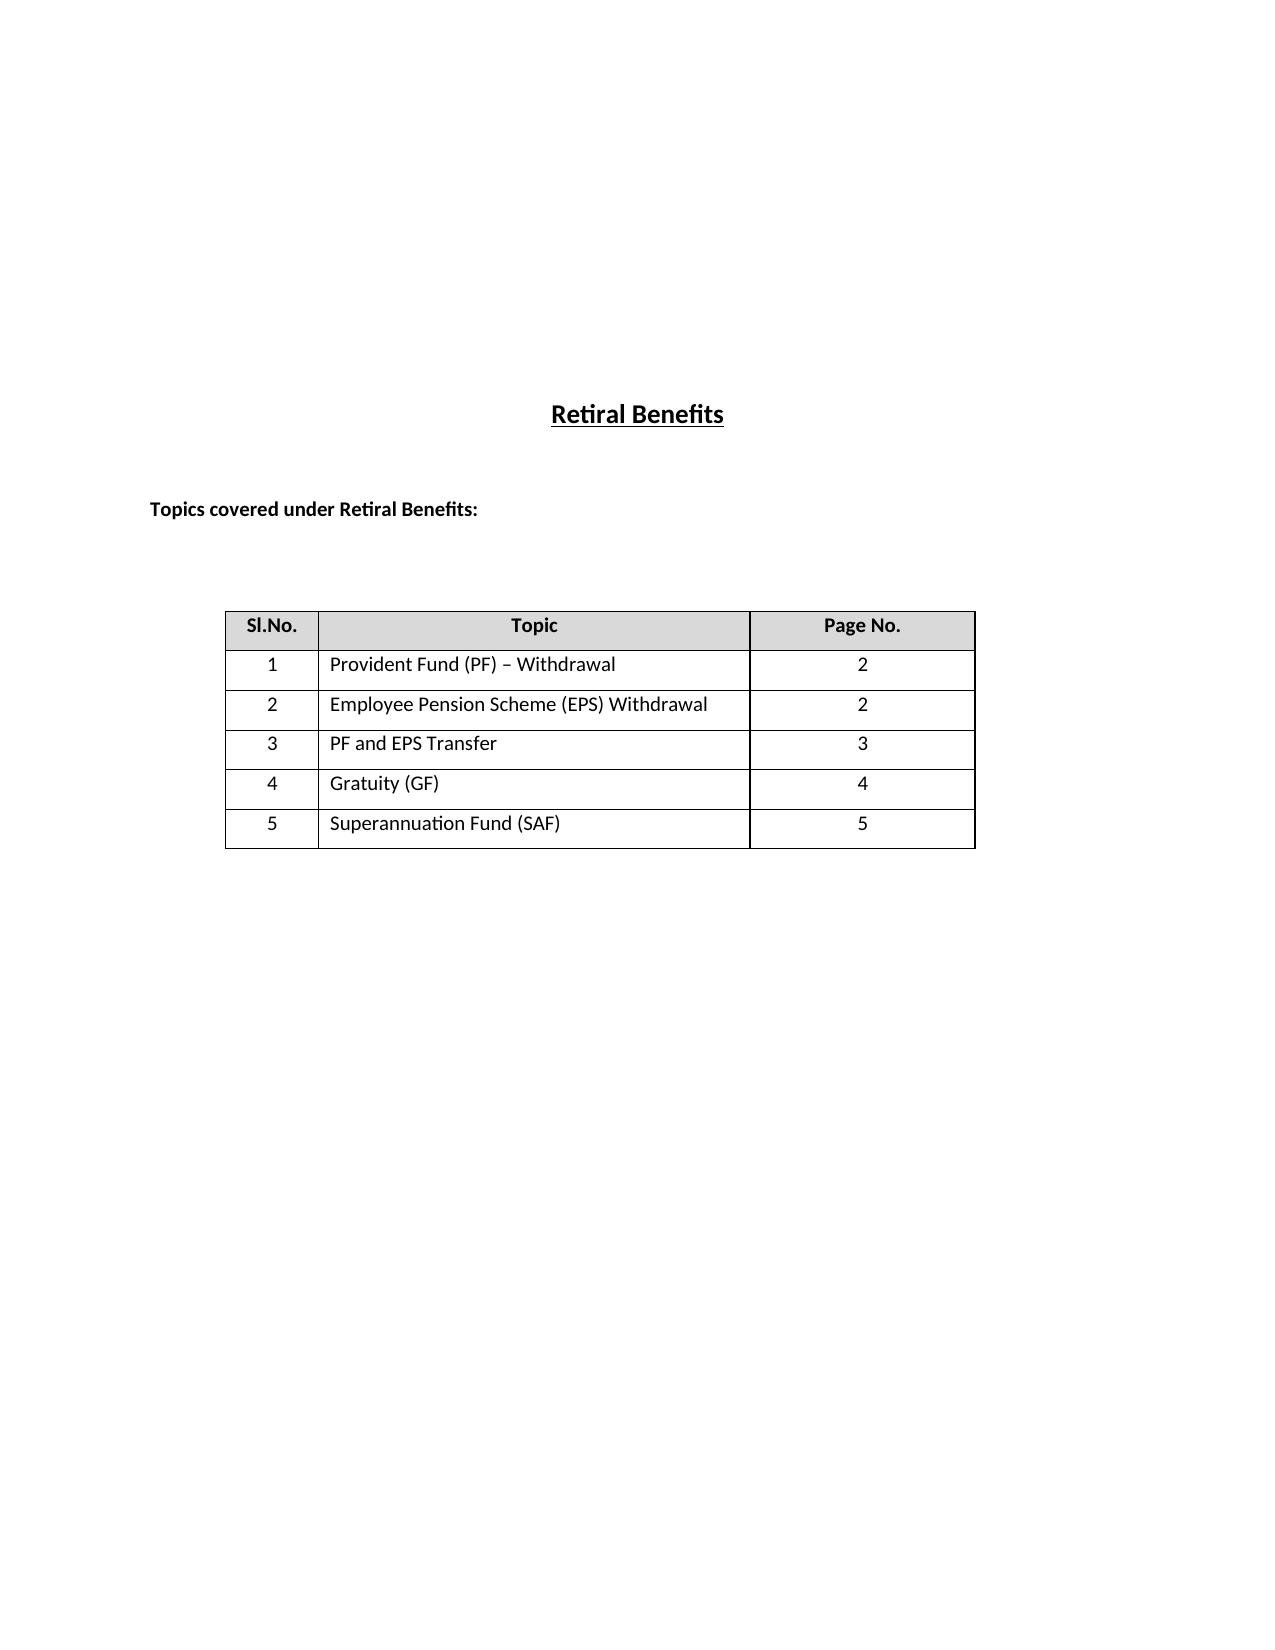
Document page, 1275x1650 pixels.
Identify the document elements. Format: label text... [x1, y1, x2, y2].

text Retiral Benefits [150, 397, 1125, 430]
table_cell PF and EPS Transfer [319, 731, 749, 769]
table_header Sl.No. [226, 612, 318, 650]
table_cell 2 [751, 651, 974, 690]
table_cell 5 [751, 810, 974, 848]
table_header Topic [319, 612, 749, 650]
table_cell 5 [226, 810, 318, 848]
table_cell 3 [226, 731, 318, 769]
table_cell 2 [751, 691, 974, 729]
table_cell 3 [751, 731, 974, 769]
text Topics covered under Retiral Benefits: [150, 496, 1125, 522]
table_cell 2 [226, 691, 318, 729]
table_cell 1 [226, 651, 318, 690]
table_cell Provident Fund (PF) – Withdrawal [319, 651, 749, 690]
table_header Page No. [751, 612, 974, 650]
table_cell Superannuation Fund (SAF) [319, 810, 749, 848]
table_cell Employee Pension Scheme (EPS) Withdrawal [319, 691, 749, 729]
table_cell 4 [751, 770, 974, 809]
table_cell Gratuity (GF) [319, 770, 749, 809]
table_cell 4 [226, 770, 318, 809]
